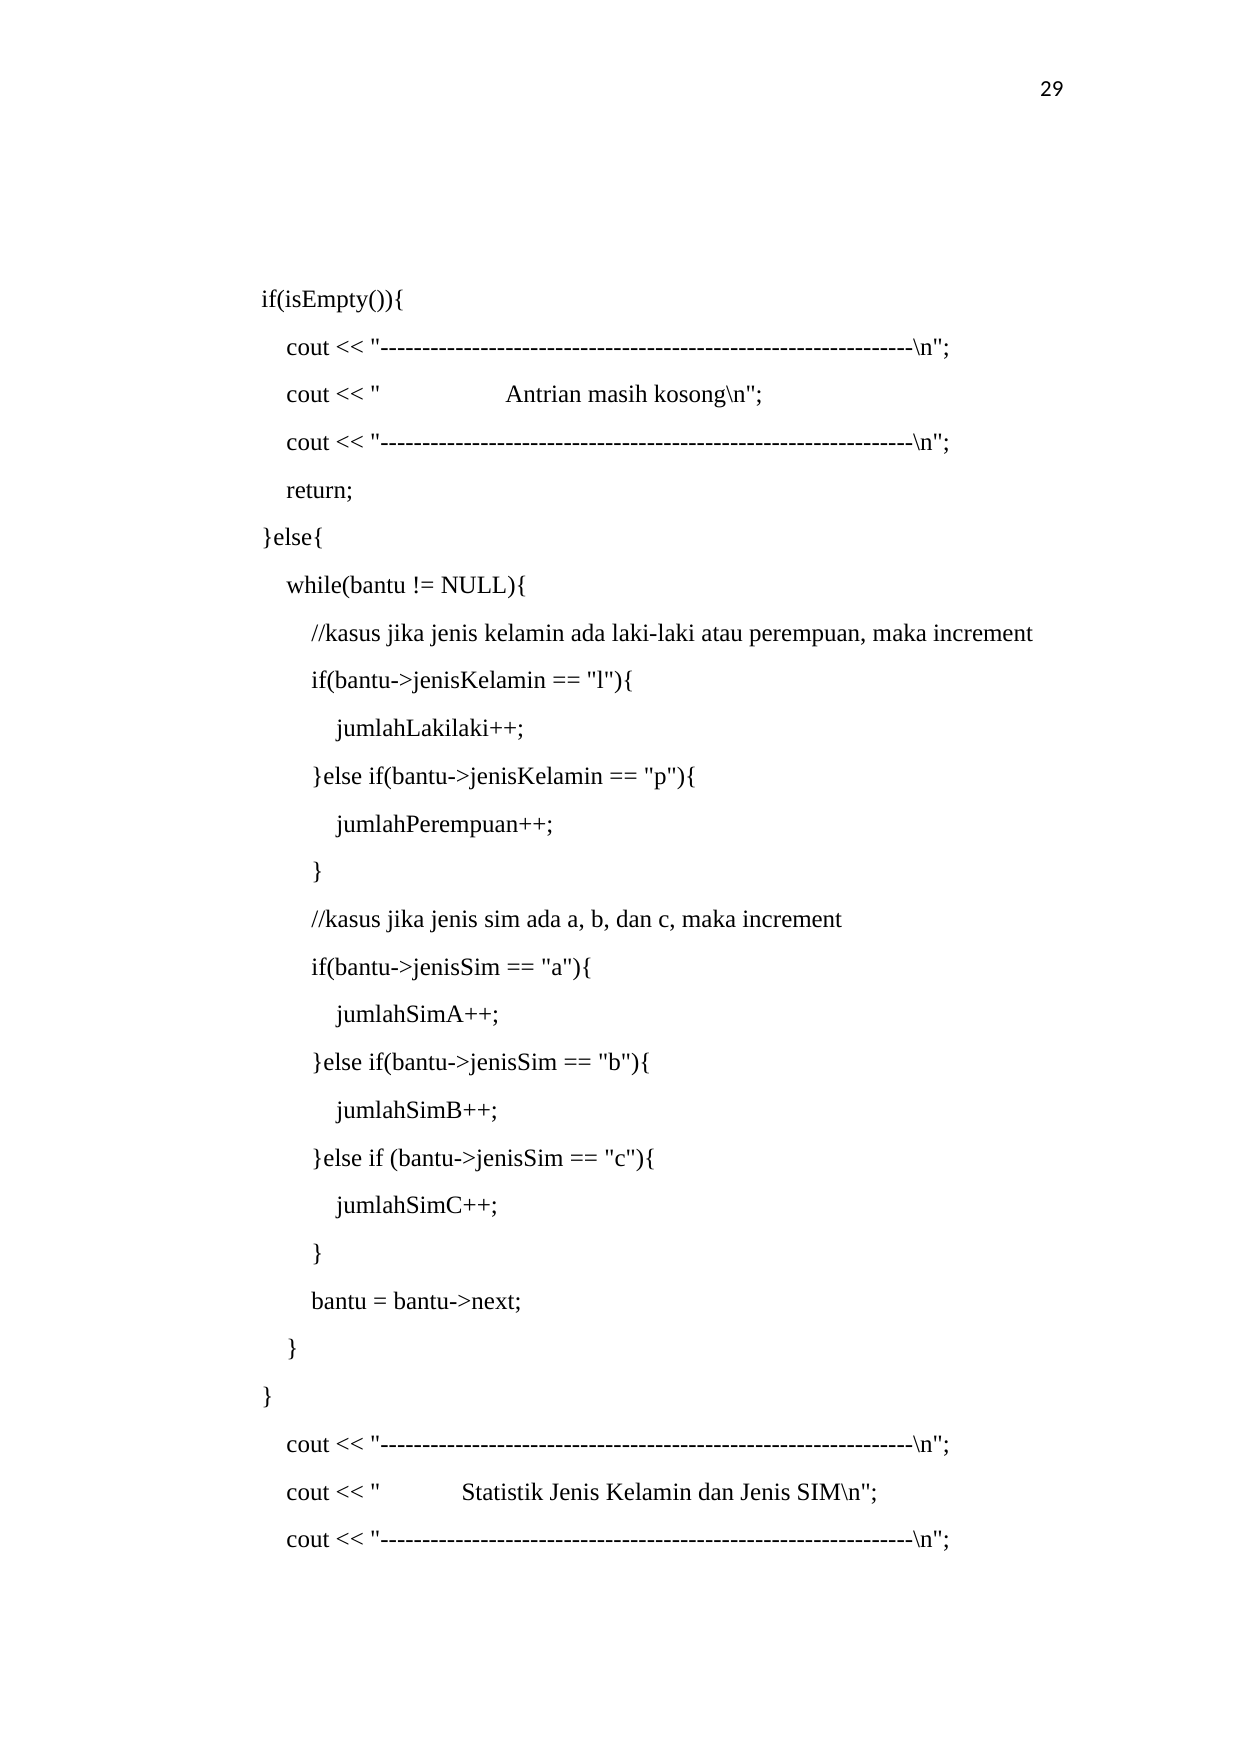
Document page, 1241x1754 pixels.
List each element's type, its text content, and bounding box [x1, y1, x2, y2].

text } [236, 1381, 1063, 1410]
text //kasus jika jenis kelamin ada laki-laki atau perempuan, maka increment [236, 618, 1063, 647]
text if(bantu->jenisKelamin == "l"){ [236, 666, 1063, 694]
text return; [236, 475, 1063, 503]
text } [236, 856, 1063, 885]
text }else if(bantu->jenisSim == "b"){ [236, 1047, 1063, 1076]
text jumlahSimB++; [236, 1095, 1063, 1124]
text if(isEmpty()){ [236, 284, 1063, 313]
text }else if (bantu->jenisSim == "c"){ [236, 1143, 1063, 1171]
text } [236, 1238, 1063, 1267]
text jumlahSimA++; [236, 999, 1063, 1028]
text }else{ [236, 522, 1063, 551]
text cout << "----------------------------------------------------------------\n"; [236, 332, 1063, 360]
text if(bantu->jenisSim == "a"){ [236, 952, 1063, 981]
text jumlahPerempuan++; [236, 809, 1063, 837]
text jumlahLakilaki++; [236, 713, 1063, 742]
text bantu = bantu->next; [236, 1286, 1063, 1314]
text } [236, 1333, 1063, 1362]
text cout << " Statistik Jenis Kelamin dan Jenis SIM\n"; [236, 1477, 1063, 1505]
text cout << " Antrian masih kosong\n"; [236, 379, 1063, 408]
text }else if(bantu->jenisKelamin == "p"){ [236, 761, 1063, 790]
text while(bantu != NULL){ [236, 570, 1063, 599]
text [236, 1524, 1063, 1553]
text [236, 1429, 1063, 1458]
text //kasus jika jenis sim ada a, b, dan c, maka increment [236, 904, 1063, 933]
text cout << "----------------------------------------------------------------\n"; [236, 427, 1063, 456]
text jumlahSimC++; [236, 1190, 1063, 1219]
